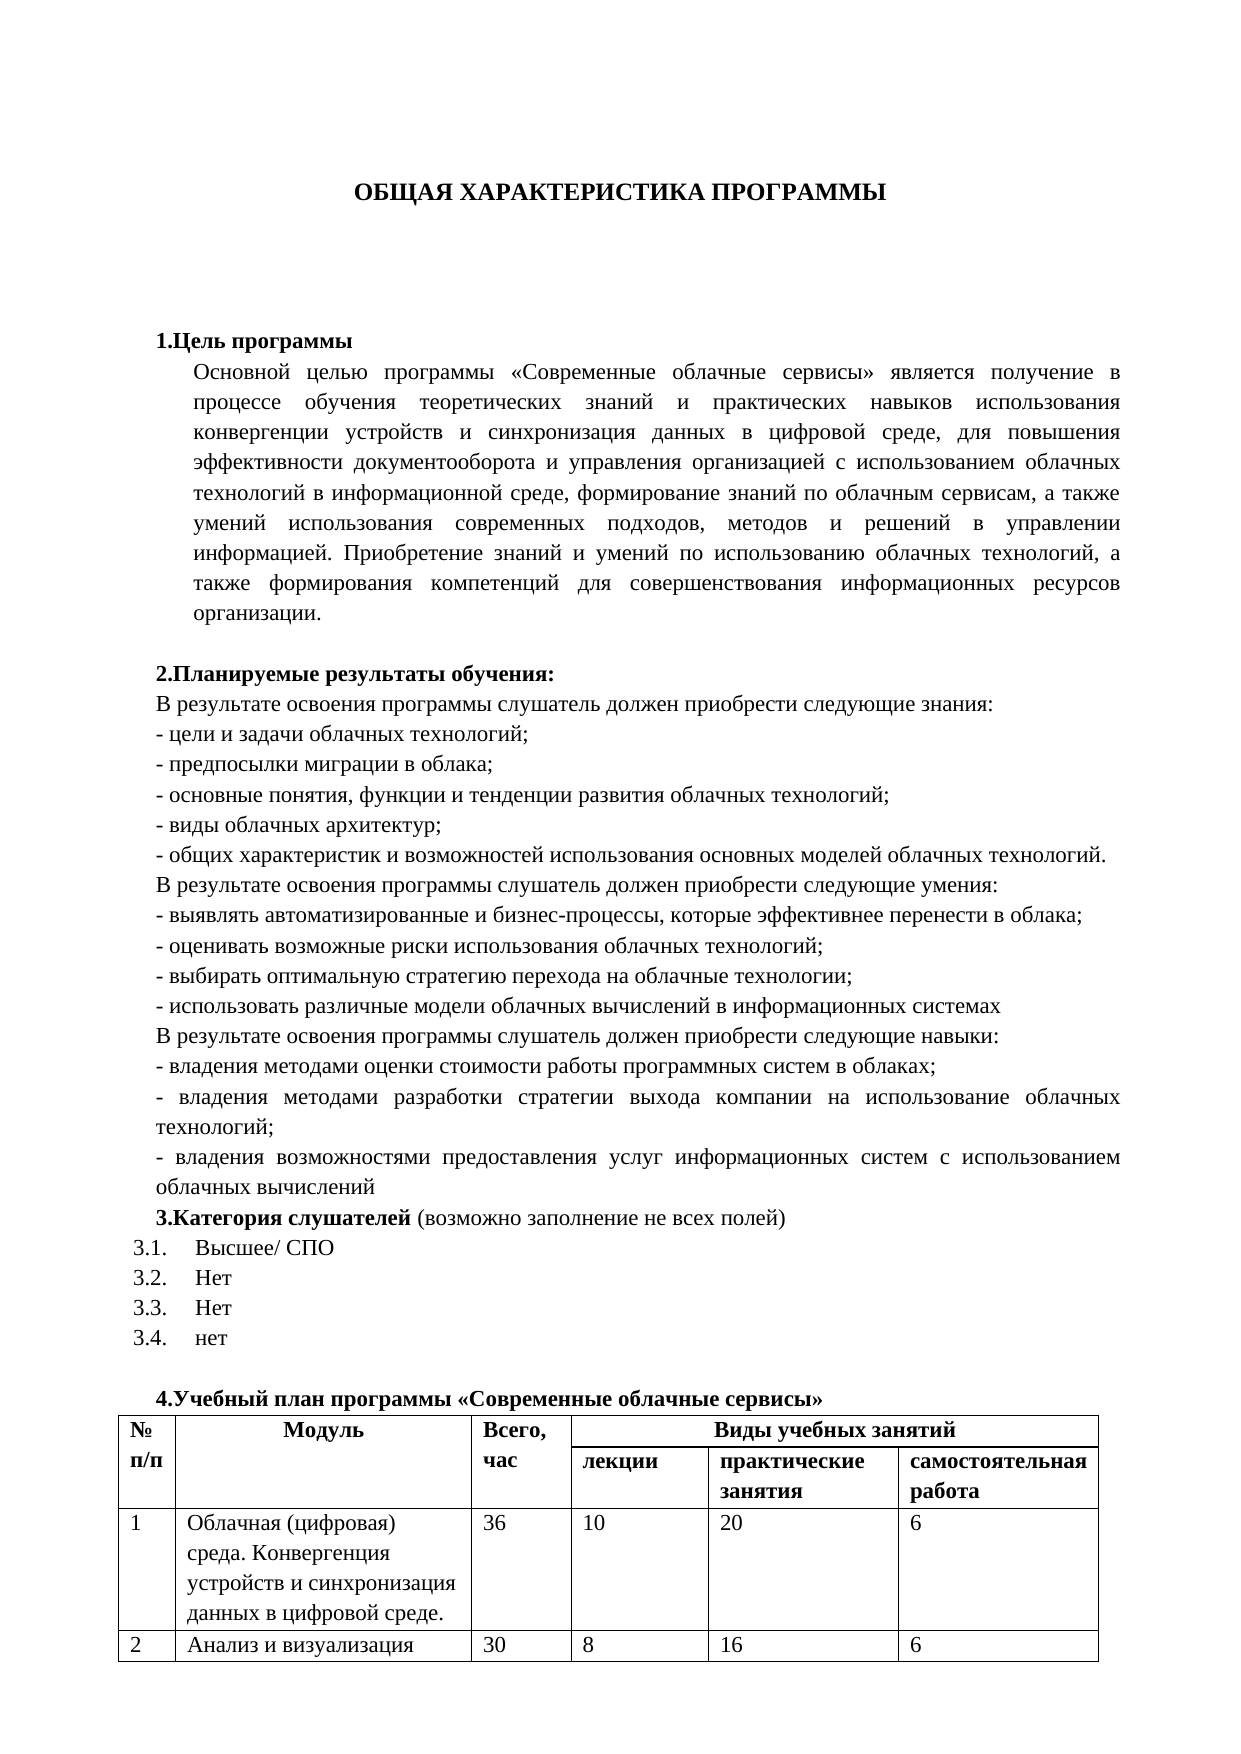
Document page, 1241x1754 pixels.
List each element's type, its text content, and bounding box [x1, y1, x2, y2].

table_cell 6 [899, 1631, 1098, 1661]
table_cell практические занятия [709, 1448, 898, 1508]
list - выявлять автоматизированные и бизнес-процессы, которые эффективнее перенести в облака; [156, 902, 1122, 928]
table_cell лекции [572, 1448, 708, 1508]
table_cell 2 [119, 1631, 175, 1661]
list - цели и задачи облачных технологий; [156, 720, 1122, 747]
table_cell 30 [472, 1631, 571, 1661]
list - использовать различные модели облачных вычислений в информационных системах [156, 992, 1122, 1018]
list - владения методами разработки стратегии выхода компании на использование облачных технологий; [156, 1083, 1122, 1139]
list - владения возможностями предоставления услуг информационных систем с использованием облачных вычислений [156, 1143, 1122, 1200]
list 4.Учебный план программы «Современные облачные сервисы» [156, 1385, 1122, 1411]
table_cell самостоятельная работа [899, 1448, 1098, 1508]
table_cell 6 [899, 1509, 1098, 1630]
list - владения методами оценки стоимости работы программных систем в облаках; [156, 1053, 1122, 1079]
list Высшее/ СПО [133, 1234, 1122, 1260]
table_cell 8 [572, 1631, 708, 1661]
list 3.Категория слушателей (возможно заполнение не всех полей) [156, 1204, 1122, 1230]
list Основной целью программы «Современные облачные сервисы» является получение в процессе обучения теоретических знаний и практических навыков использования конвергенции устройств и синхронизация данных в цифровой среде, для повышения эффективности документооборота и управления организацией с использованием облачных технологий в информационной среде, формирование знаний по облачным сервисам, а также умений использования современных подходов, методов и решений в управлении информацией. Приобретение знаний и умений по использованию облачных технологий, а также формирования компетенций для совершенствования информационных ресурсов организации. [193, 358, 1122, 626]
list В результате освоения программы слушатель должен приобрести следующие навыки: [156, 1022, 1122, 1049]
table_header № п/п [119, 1416, 175, 1508]
list - оценивать возможные риски использования облачных технологий; [156, 932, 1122, 958]
list - общих характеристик и возможностей использования основных моделей облачных технологий. [156, 841, 1122, 867]
list Нет [133, 1264, 1122, 1290]
table_cell 16 [709, 1631, 898, 1661]
list Нет [133, 1294, 1122, 1321]
table_header Всего, час [472, 1416, 571, 1508]
table_cell 36 [472, 1509, 571, 1630]
list В результате освоения программы слушатель должен приобрести следующие умения: [156, 871, 1122, 898]
list 2.Планируемые результаты обучения: [156, 660, 1122, 686]
table_header Модуль [176, 1416, 471, 1508]
list нет [133, 1324, 1122, 1351]
list - выбирать оптимальную стратегию перехода на облачные технологии; [156, 962, 1122, 988]
list - предпосылки миграции в облака; [156, 751, 1122, 777]
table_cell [176, 1631, 471, 1661]
table_cell 20 [709, 1509, 898, 1630]
list 1.Цель программы [156, 328, 1122, 354]
list В результате освоения программы слушатель должен приобрести следующие знания: [156, 690, 1122, 716]
text ОБЩАЯ ХАРАКТЕРИСТИКА ПРОГРАММЫ [118, 177, 1122, 206]
table_cell Облачная (цифровая) среда. Конвергенция устройств и синхронизация данных в цифровой среде. [176, 1509, 471, 1630]
list - основные понятия, функции и тенденции развития облачных технологий; [156, 781, 1122, 807]
list - виды облачных архитектур; [156, 811, 1122, 837]
table_cell 1 [119, 1509, 175, 1630]
table_cell 10 [572, 1509, 708, 1630]
table_header Виды учебных занятий [572, 1416, 1098, 1446]
